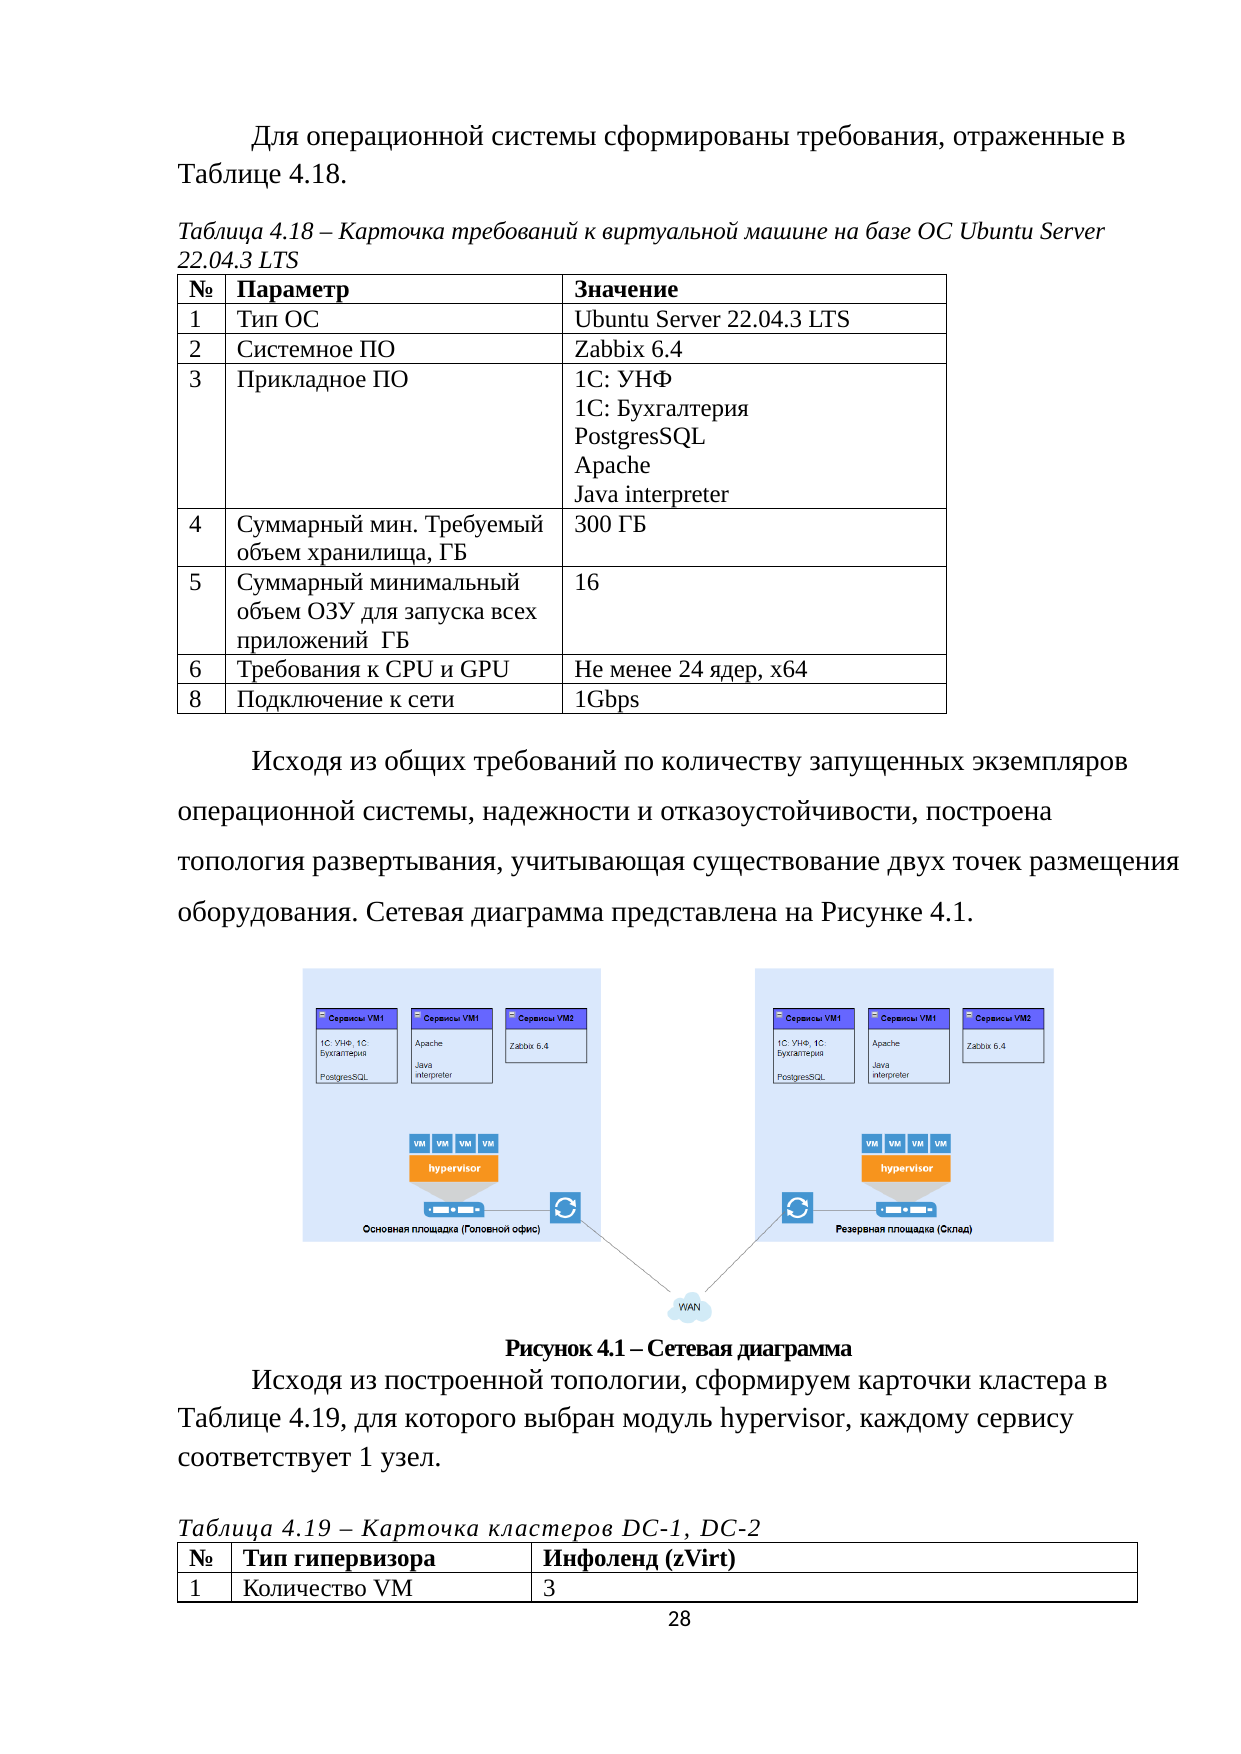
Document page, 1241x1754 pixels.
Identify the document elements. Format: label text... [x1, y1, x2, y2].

table_cell Количество VM [232, 1573, 531, 1601]
table_cell 8 [178, 684, 225, 713]
table_cell 1 [178, 1573, 231, 1601]
text Таблица 4.18 – Карточка требований к виртуальной машине на базе ОС Ubuntu Server 22.04.3 LTS [177, 216, 1181, 273]
list Таблица 4.19 – Карточка кластеров DC-1, DC-2 [177, 1513, 1181, 1542]
table_cell 1C: УНФ 1С: Бухгалтерия PostgresSQL Apache Java interpreter [563, 364, 946, 508]
text Для операционной системы сформированы требования, отраженные в Таблице 4.18. [177, 118, 1181, 190]
table_header № [178, 1543, 231, 1572]
table_cell Zabbix 6.4 [563, 334, 946, 363]
table_cell Суммарный мин. Требуемый объем хранилища, ГБ [226, 509, 562, 566]
table_cell Тип ОС [226, 304, 562, 333]
table_cell 5 [178, 567, 225, 653]
table_cell 3 [178, 364, 225, 508]
table_cell Системное ПО [226, 334, 562, 363]
table_cell Подключение к сети [226, 684, 562, 713]
table_header Параметр [226, 275, 562, 303]
table_cell 1 [178, 304, 225, 333]
table_header Инфоленд (zVirt) [532, 1543, 1137, 1572]
table_header Значение [563, 275, 946, 303]
text Исходя из общих требований по количеству запущенных экземпляров операционной системы, надежности и отказоустойчивости, построена топология развертывания, учитывающая существование двух точек размещения оборудования. Сетевая диаграмма представлена на Рисунке 4.1. [177, 743, 1181, 927]
table_cell 4 [178, 509, 225, 566]
table_cell 300 ГБ [563, 509, 946, 566]
picture [299, 965, 1059, 1334]
table_header Тип гипервизора [232, 1543, 531, 1572]
table_cell 6 [178, 655, 225, 683]
table_cell Прикладное ПО [226, 364, 562, 508]
table_cell Не менее 24 ядер, x64 [563, 655, 946, 683]
table_cell 2 [178, 334, 225, 363]
table_cell Требования к CPU и GPU [226, 655, 562, 683]
text Рисунок 4.1 – Сетевая диаграмма [177, 1333, 1181, 1362]
table_cell 16 [563, 567, 946, 653]
table_cell 1Gbps [563, 684, 946, 713]
table_cell Суммарный минимальный объем ОЗУ для запуска всех приложений ГБ [226, 567, 562, 653]
text Исходя из построенной топологии, сформируем карточки кластера в Таблице 4.19, для которого выбран модуль hypervisor, каждому сервису соответствует 1 узел. [177, 1362, 1181, 1473]
table_header № [178, 275, 225, 303]
table_cell 3 [532, 1573, 1137, 1601]
table_cell Ubuntu Server 22.04.3 LTS [563, 304, 946, 333]
